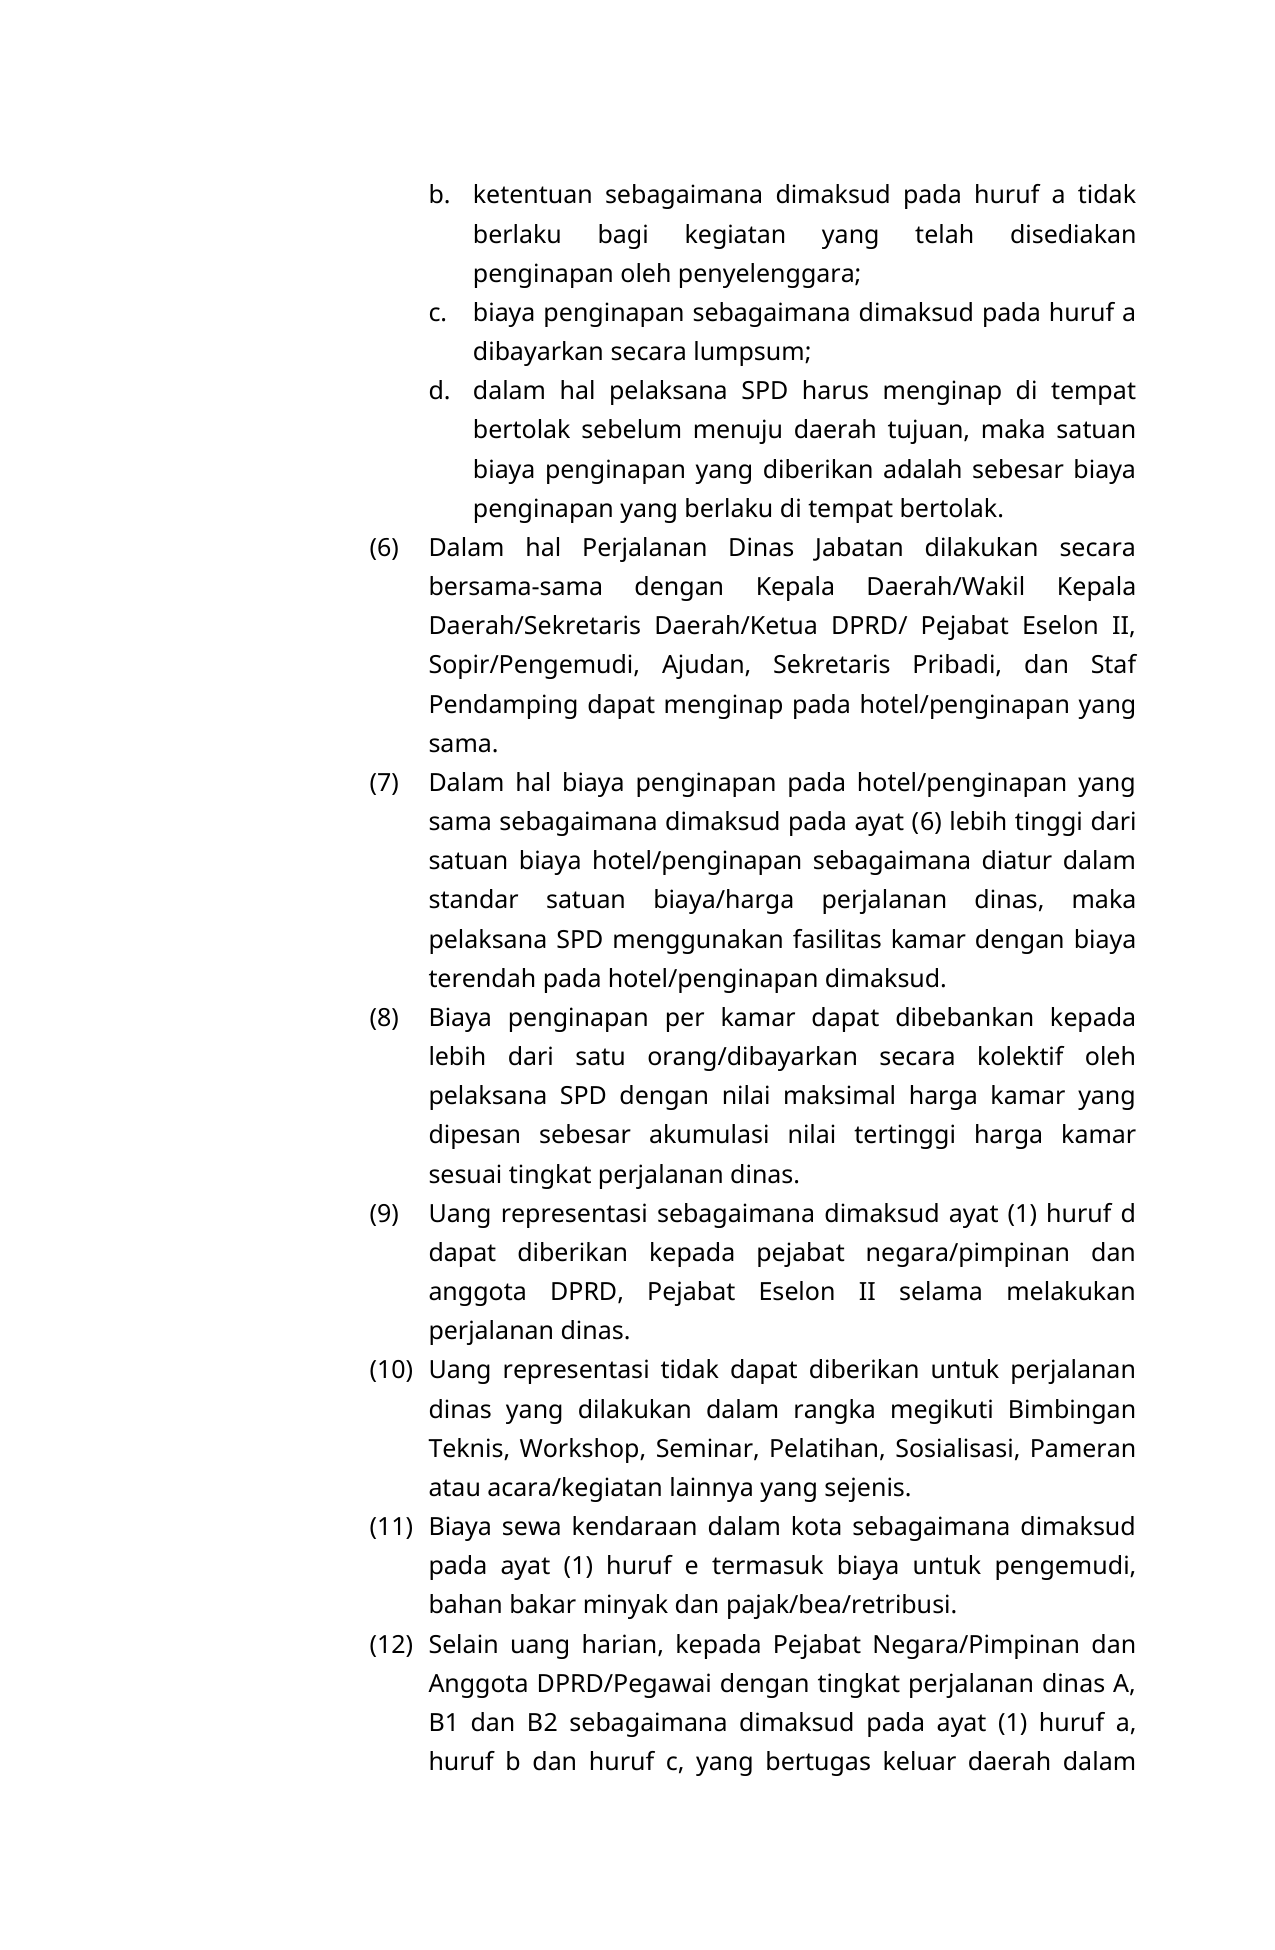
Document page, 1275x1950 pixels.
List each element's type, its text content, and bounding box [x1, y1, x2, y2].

list Dalam hal biaya penginapan pada hotel/penginapan yang sama sebagaimana dimaksud pada ayat (6) lebih tinggi dari satuan biaya hotel/penginapan sebagaimana diatur dalam standar satuan biaya/harga perjalanan dinas, maka pelaksana SPD menggunakan fasilitas kamar dengan biaya terendah pada hotel/penginapan dimaksud. [369, 765, 1137, 994]
list ketentuan sebagaimana dimaksud pada huruf a tidak berlaku bagi kegiatan yang telah disediakan penginapan oleh penyelenggara; [428, 177, 1137, 289]
list Uang representasi tidak dapat diberikan untuk perjalanan dinas yang dilakukan dalam rangka megikuti Bimbingan Teknis, Workshop, Seminar, Pelatihan, Sosialisasi, Pameran atau acara/kegiatan lainnya yang sejenis. [369, 1352, 1137, 1504]
list Biaya penginapan per kamar dapat dibebankan kepada lebih dari satu orang/dibayarkan secara kolektif oleh pelaksana SPD dengan nilai maksimal harga kamar yang dipesan sebesar akumulasi nilai tertinggi harga kamar sesuai tingkat perjalanan dinas. [369, 1000, 1137, 1190]
list Dalam hal Perjalanan Dinas Jabatan dilakukan secara bersama-sama dengan Kepala Daerah/Wakil Kepala Daerah/Sekretaris Daerah/Ketua DPRD/ Pejabat Eselon II, Sopir/Pengemudi, Ajudan, Sekretaris Pribadi, dan Staf Pendamping dapat menginap pada hotel/penginapan yang sama. [369, 530, 1137, 759]
list Uang representasi sebagaimana dimaksud ayat (1) huruf d dapat diberikan kepada pejabat negara/pimpinan dan anggota DPRD, Pejabat Eselon II selama melakukan perjalanan dinas. [369, 1196, 1137, 1347]
list dalam hal pelaksana SPD harus menginap di tempat bertolak sebelum menuju daerah tujuan, maka satuan biaya penginapan yang diberikan adalah sebesar biaya penginapan yang berlaku di tempat bertolak. [428, 373, 1137, 524]
list Biaya sewa kendaraan dalam kota sebagaimana dimaksud pada ayat (1) huruf e termasuk biaya untuk pengemudi, bahan bakar minyak dan pajak/bea/retribusi. [369, 1509, 1137, 1621]
list biaya penginapan sebagaimana dimaksud pada huruf a dibayarkan secara lumpsum; [428, 295, 1137, 368]
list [369, 1626, 1137, 1778]
